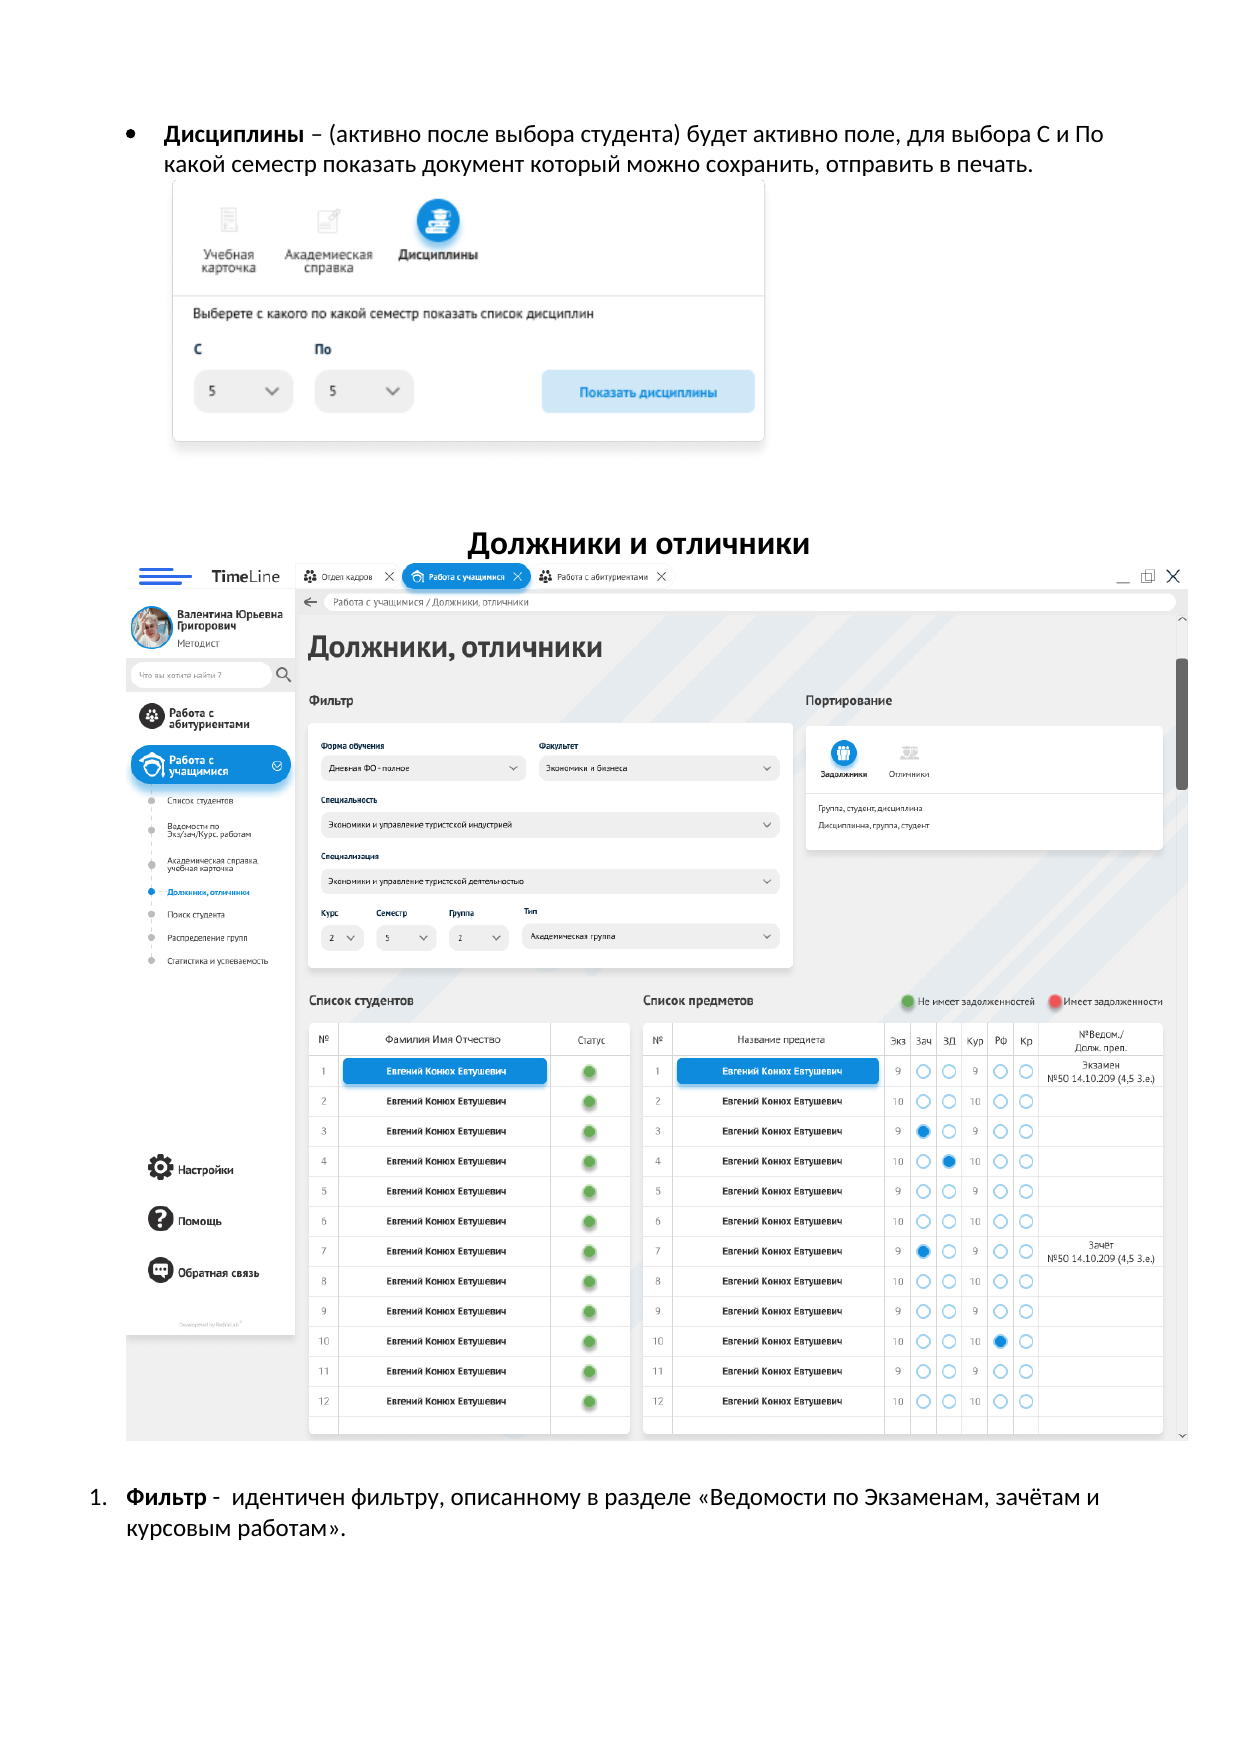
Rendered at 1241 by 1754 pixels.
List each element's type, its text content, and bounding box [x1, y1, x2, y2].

picture [163, 179, 775, 462]
picture [126, 563, 1188, 1441]
text Должники и отличники [126, 522, 1152, 563]
list Фильтр - идентичен фильтру, описанному в разделе «Ведомости по Экзаменам, зачётам и курсовым работам». [89, 1482, 1152, 1543]
list Дисциплины – (активно после выбора студента) будет активно поле, для выбора С и По какой семестр показать документ который можно сохранить, отправить в печать. [126, 118, 1152, 179]
